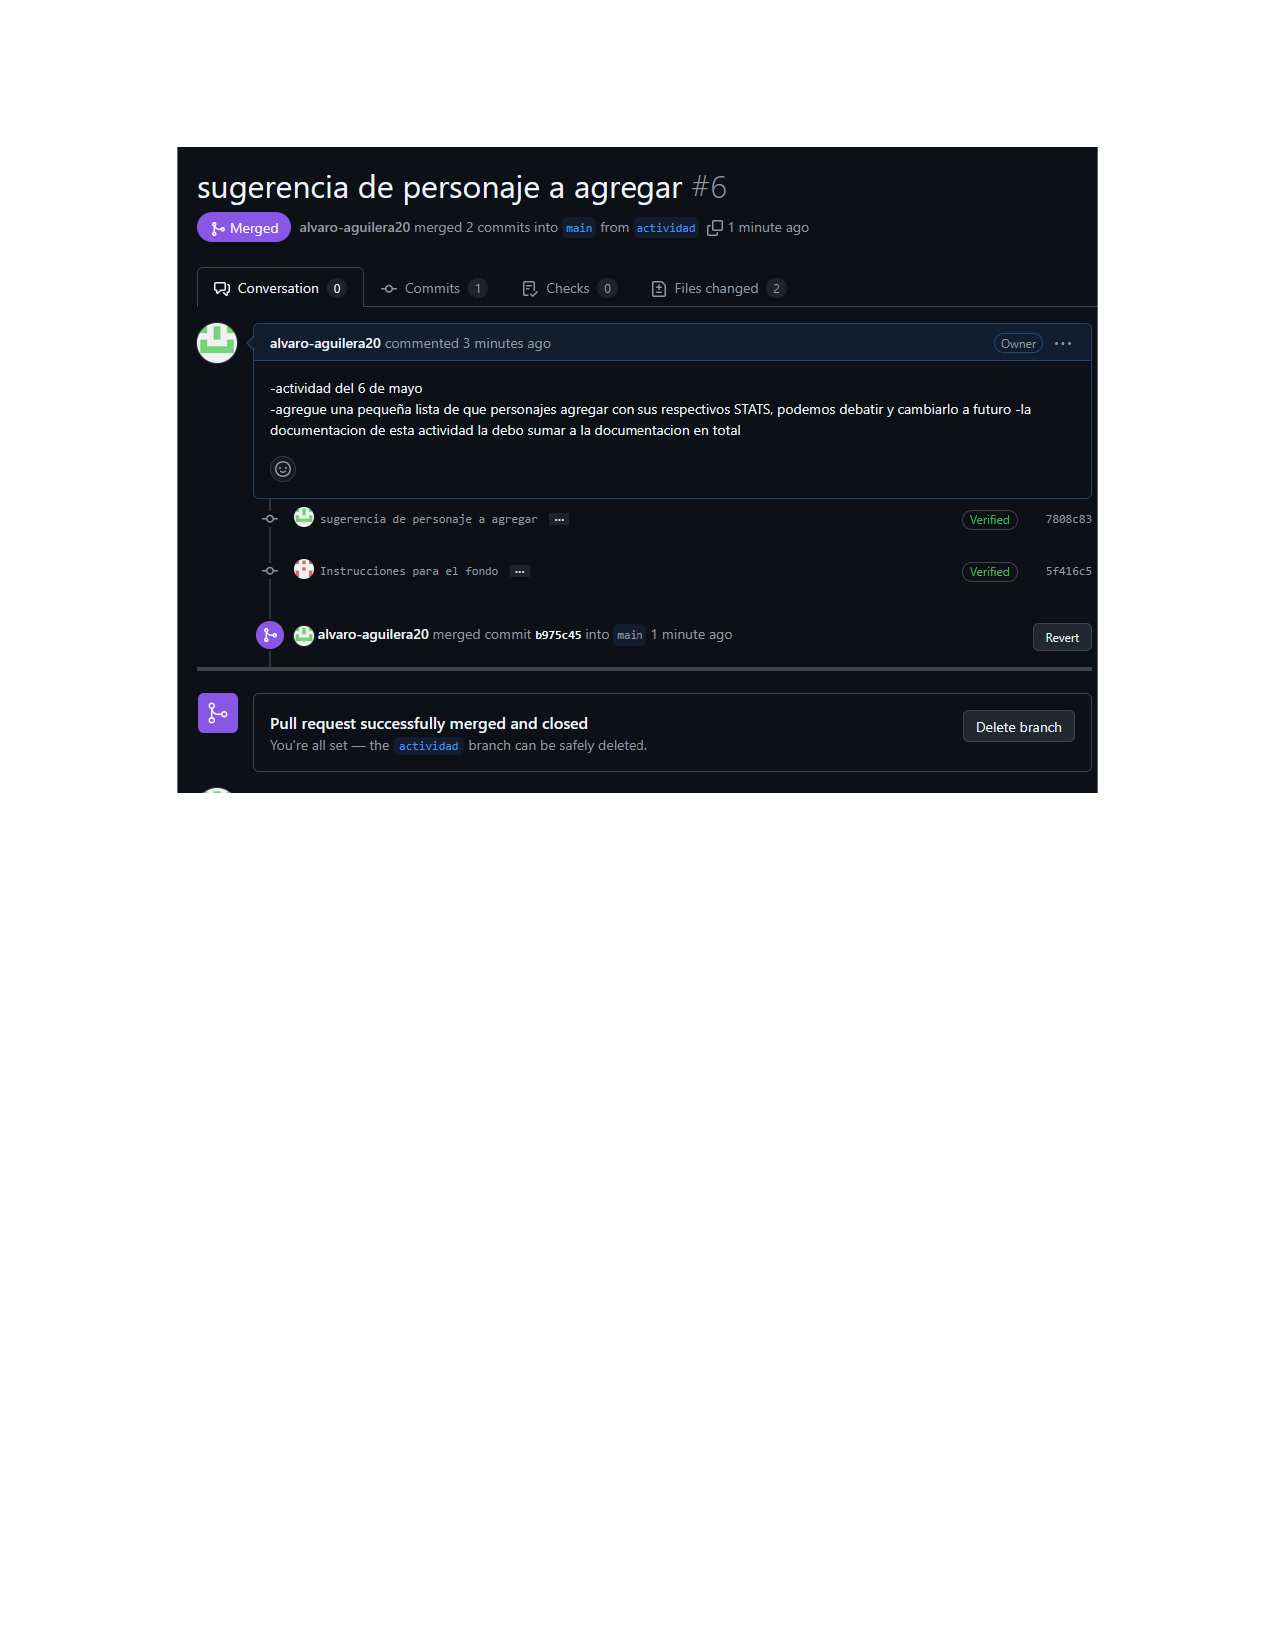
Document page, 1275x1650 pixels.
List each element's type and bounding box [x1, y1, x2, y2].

picture [177, 147, 1098, 793]
